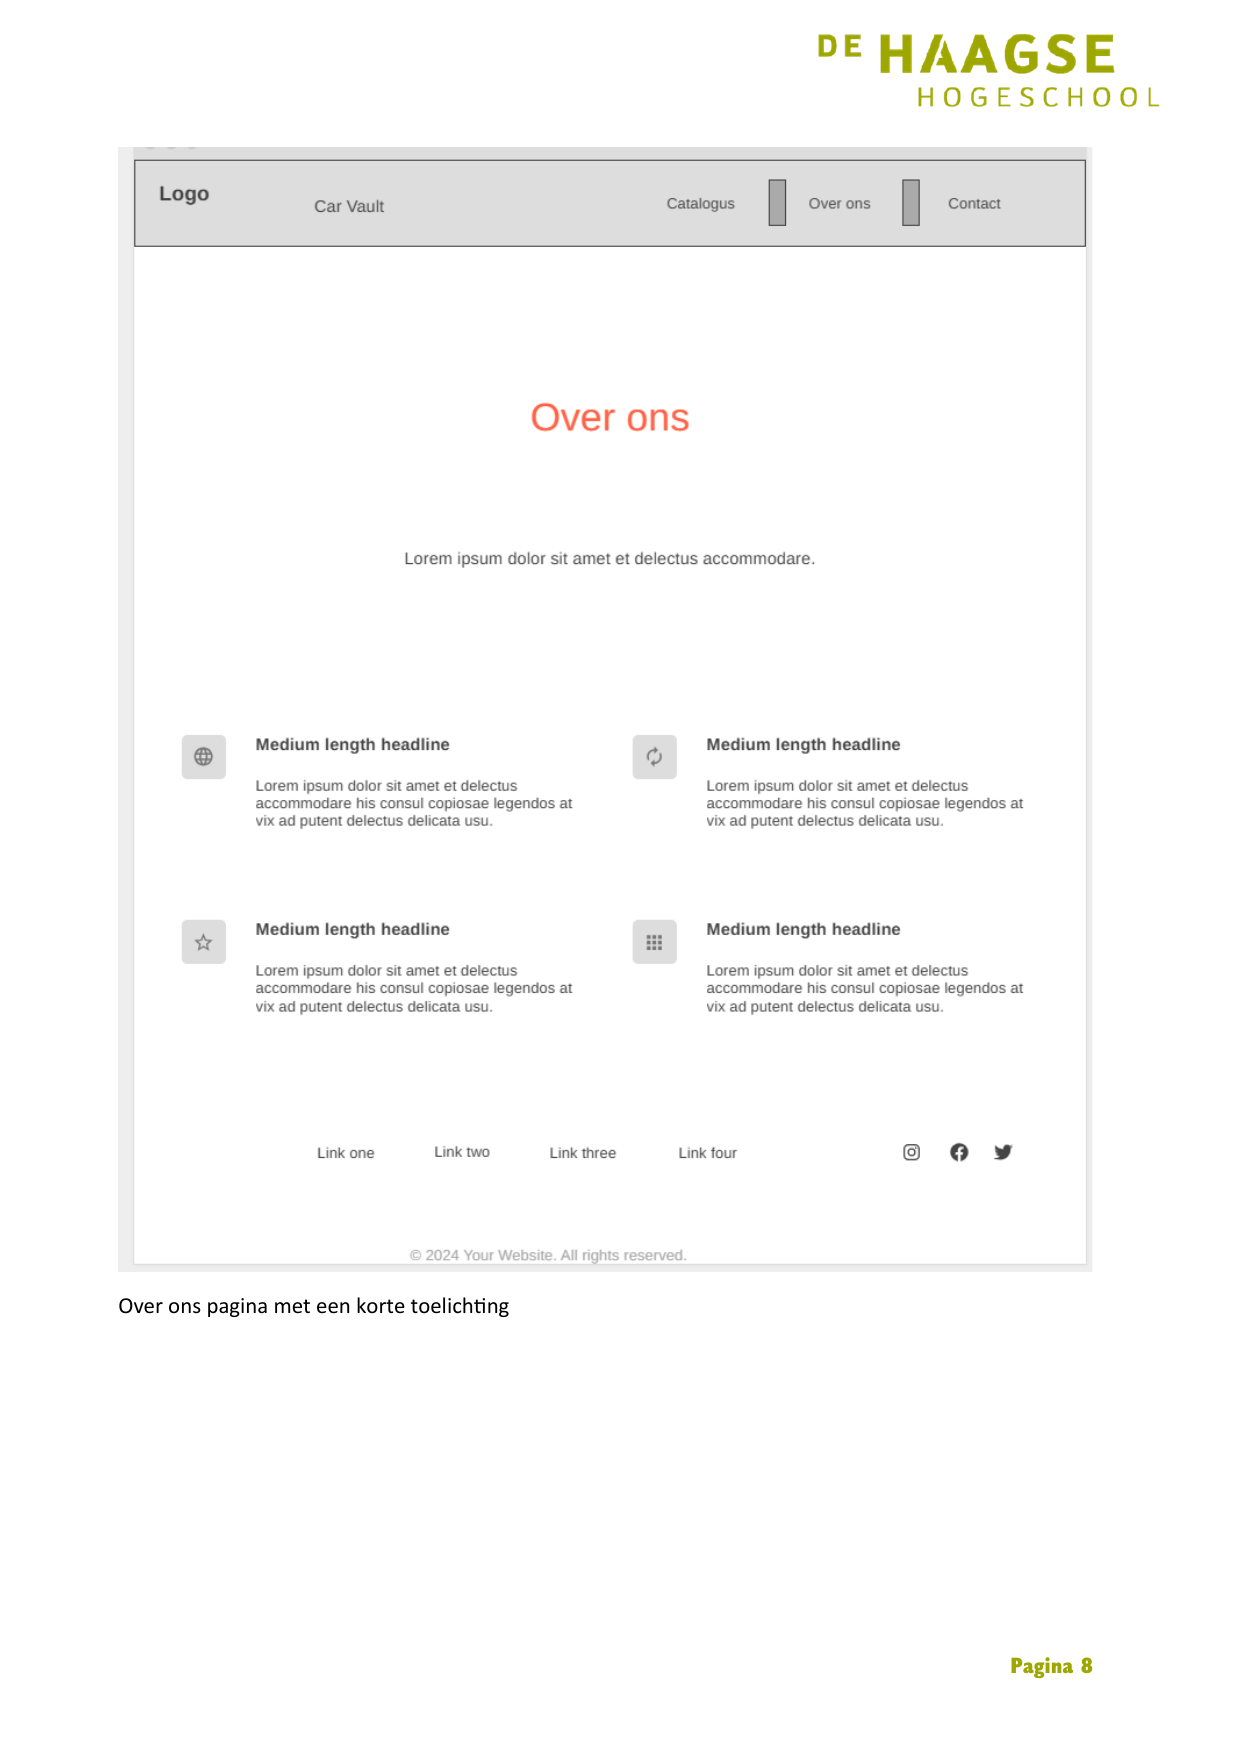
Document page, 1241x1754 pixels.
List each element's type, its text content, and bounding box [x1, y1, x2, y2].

picture [797, 13, 1180, 127]
text Over ons pagina met een korte toelichting [118, 1291, 1093, 1319]
picture [118, 147, 1093, 1272]
